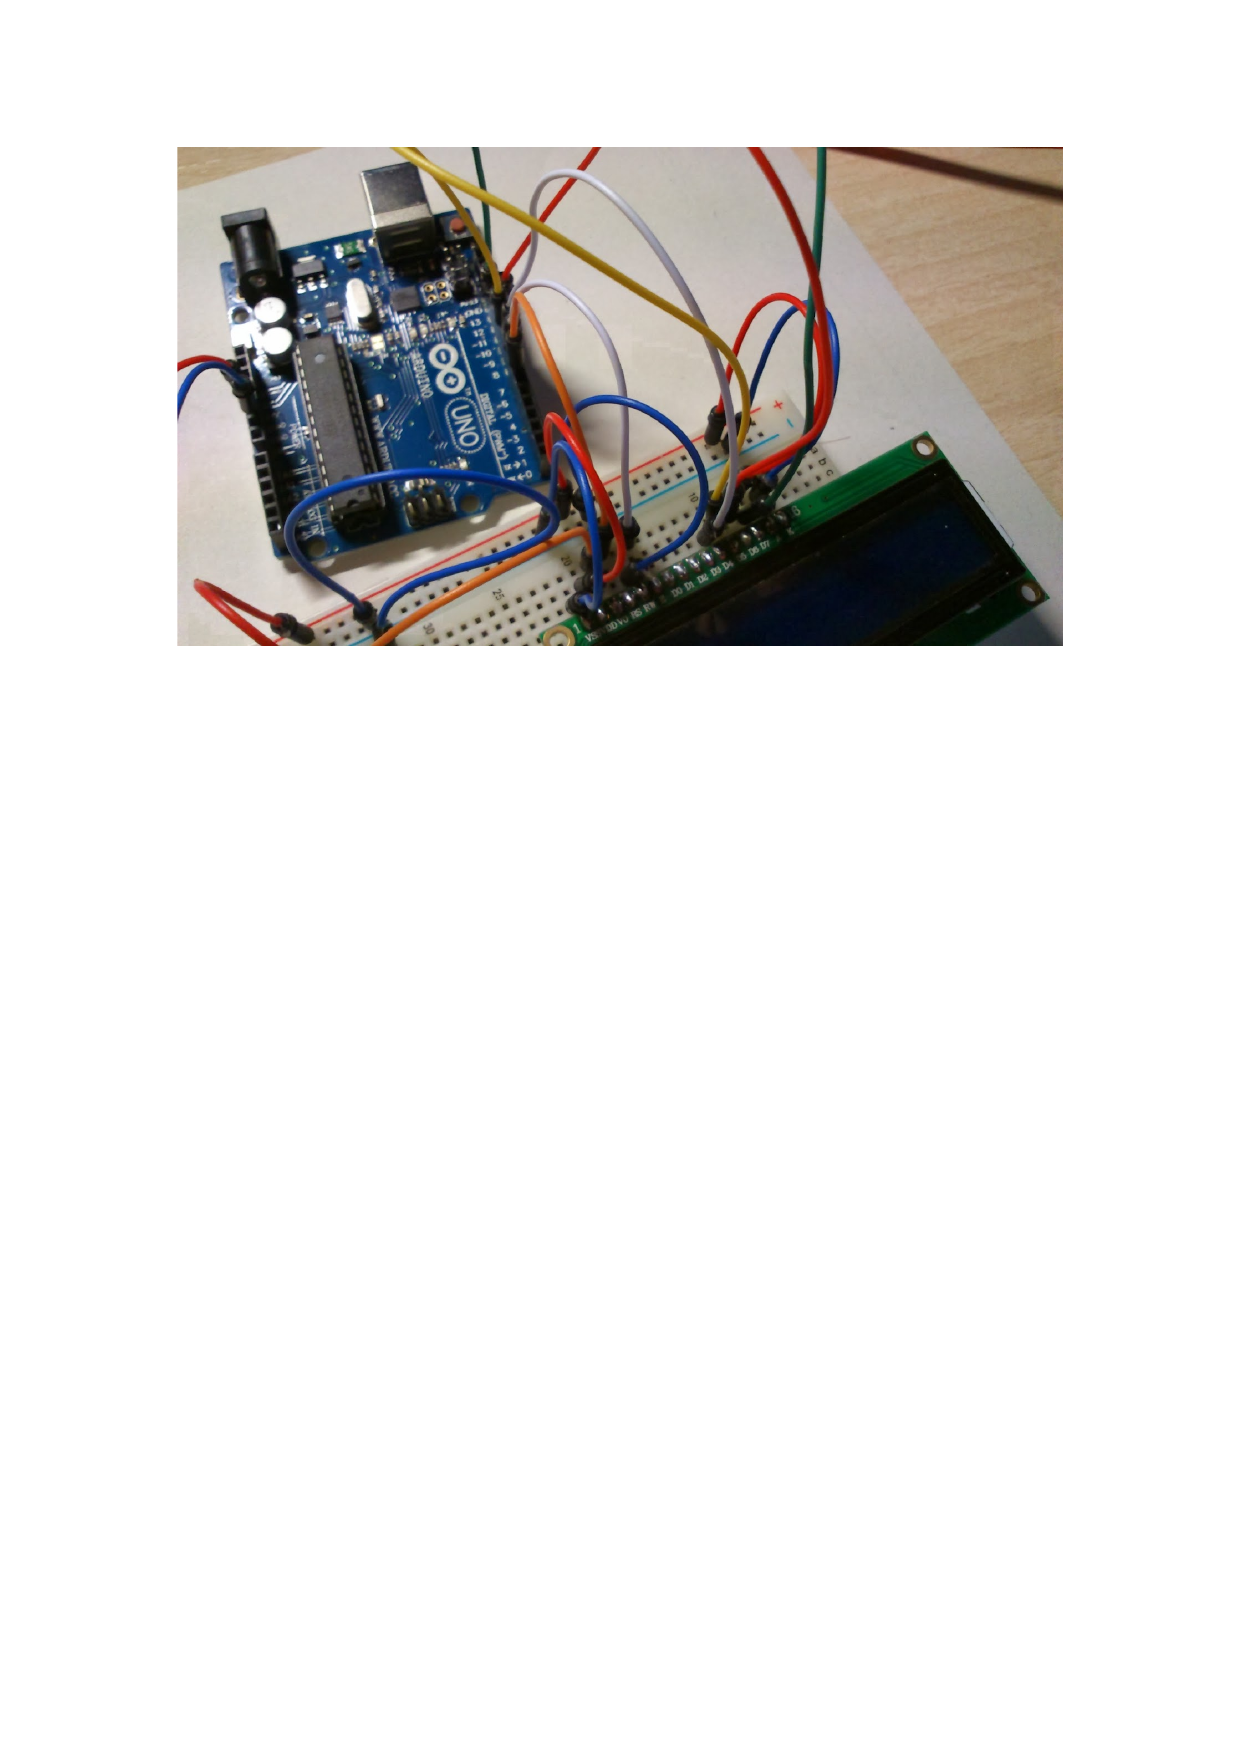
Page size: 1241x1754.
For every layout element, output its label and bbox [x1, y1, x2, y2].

picture [177, 147, 1063, 646]
